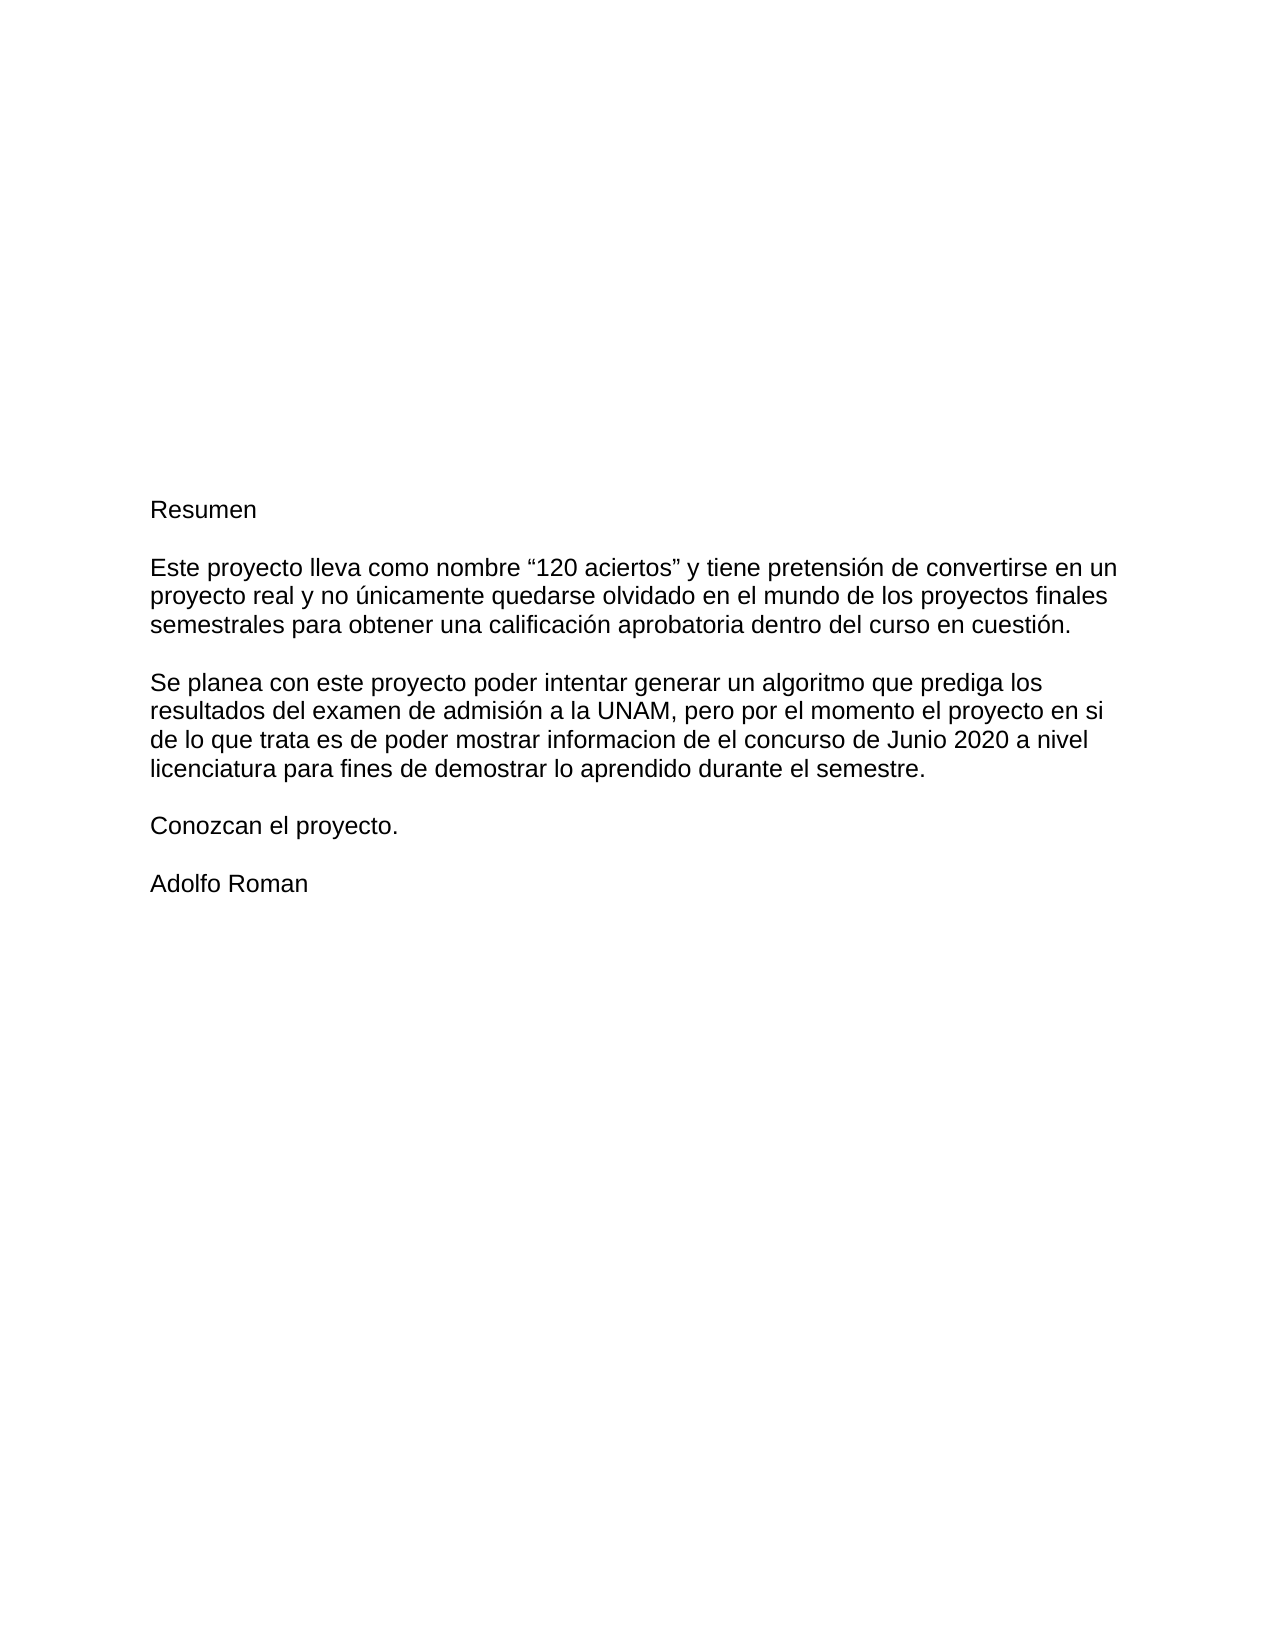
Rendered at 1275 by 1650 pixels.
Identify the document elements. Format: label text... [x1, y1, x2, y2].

text Se planea con este proyecto poder intentar generar un algoritmo que prediga los resultados del examen de admisión a la UNAM, pero por el momento el proyecto en si de lo que trata es de poder mostrar informacion de el concurso de Junio 2020 a nivel licenciatura para fines de demostrar lo aprendido durante el semestre. Conozcan el proyecto. Adolfo Roman [150, 667, 1125, 955]
text Este proyecto lleva como nombre “120 aciertos” y tiene pretensión de convertirse en un proyecto real y no únicamente quedarse olvidado en el mundo de los proyectos finales semestrales para obtener una calificación aprobatoria dentro del curso en cuestión. [150, 552, 1125, 639]
text Resumen [150, 495, 1125, 524]
